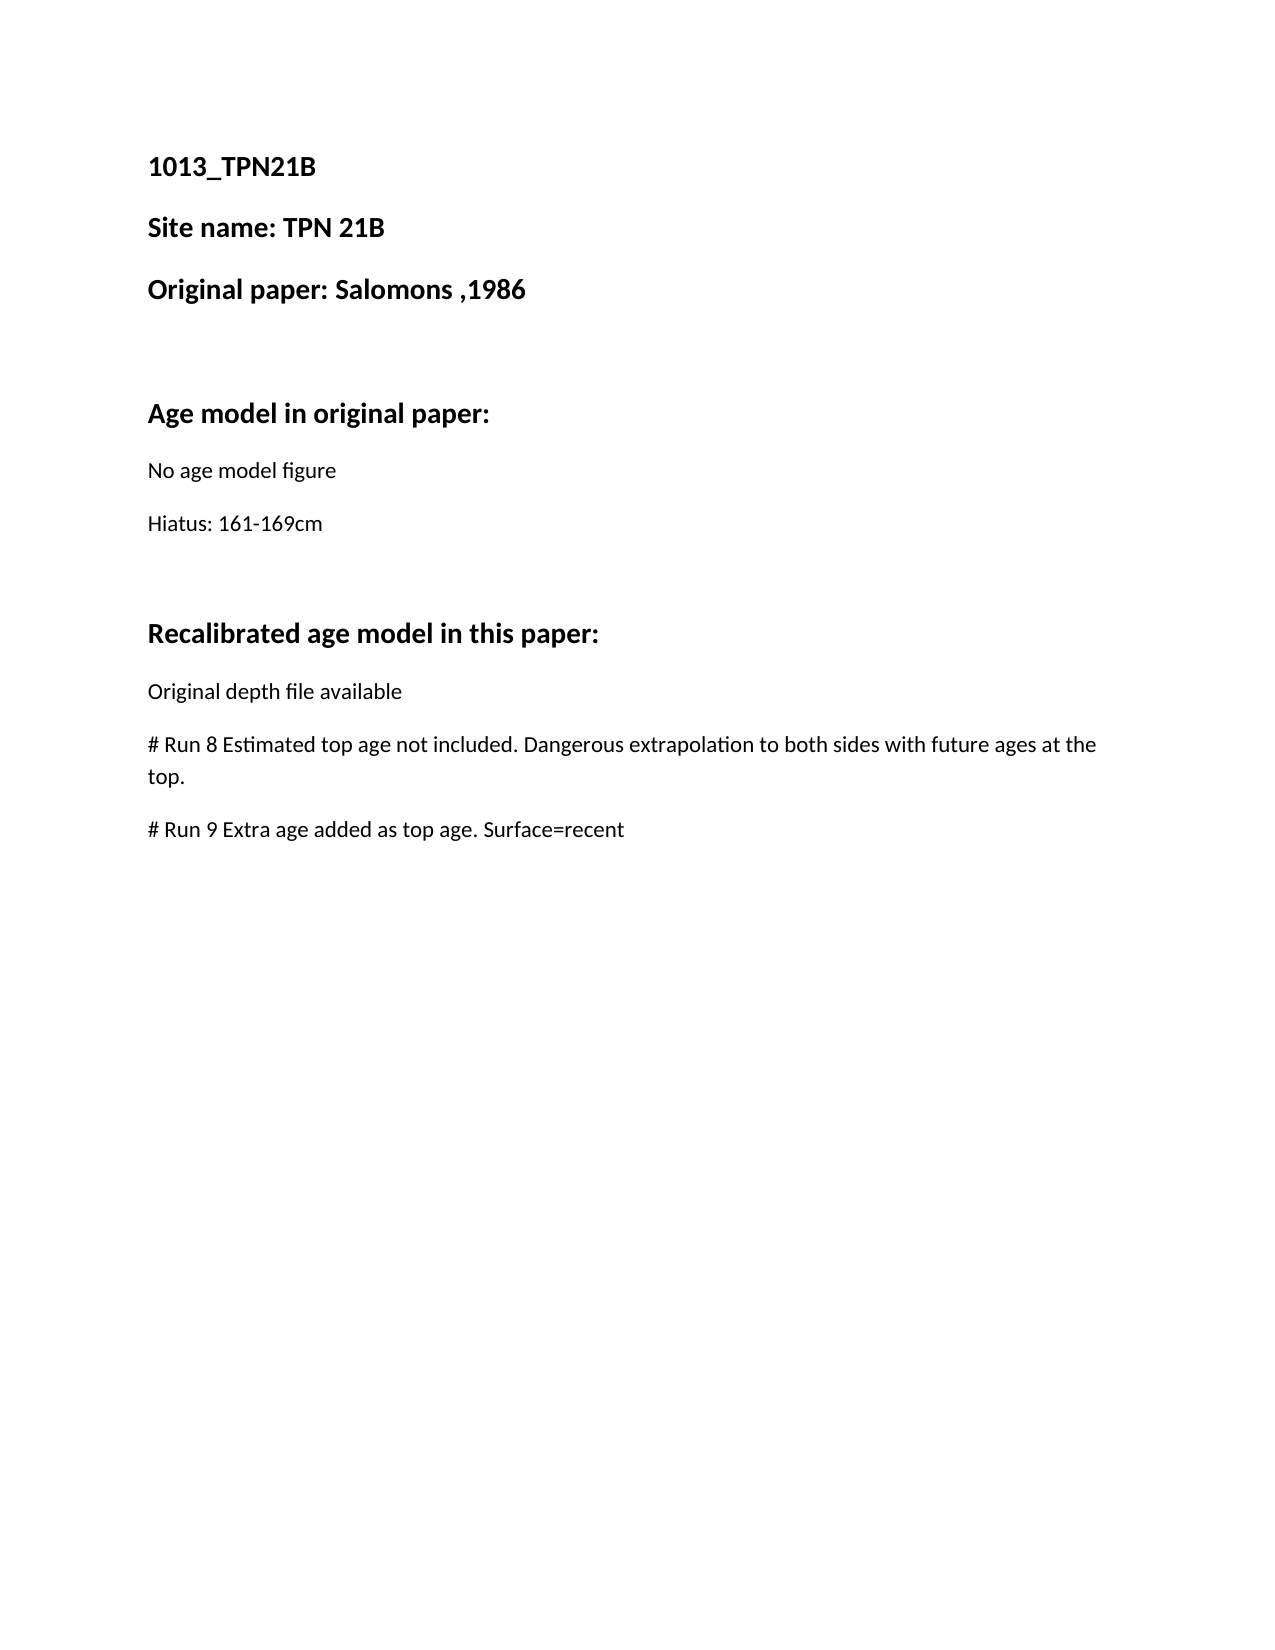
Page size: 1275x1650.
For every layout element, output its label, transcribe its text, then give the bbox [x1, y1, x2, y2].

text Original paper: Salomons ,1986 [148, 271, 1127, 307]
text 1013_TPN21B [148, 148, 1127, 183]
text Site name: TPN 21B [148, 209, 1127, 245]
text # Run 9 Extra age added as top age. Surface=recent [148, 816, 1127, 843]
text Original depth file available [148, 677, 1127, 705]
text Recalibrated age model in this paper: [148, 616, 1127, 651]
text Age model in original paper: [148, 395, 1127, 430]
text Hiatus: 161-169cm [148, 509, 1127, 537]
text # Run 8 Estimated top age not included. Dangerous extrapolation to both sides with future ages at the top. [148, 730, 1127, 791]
text No age model figure [148, 456, 1127, 484]
